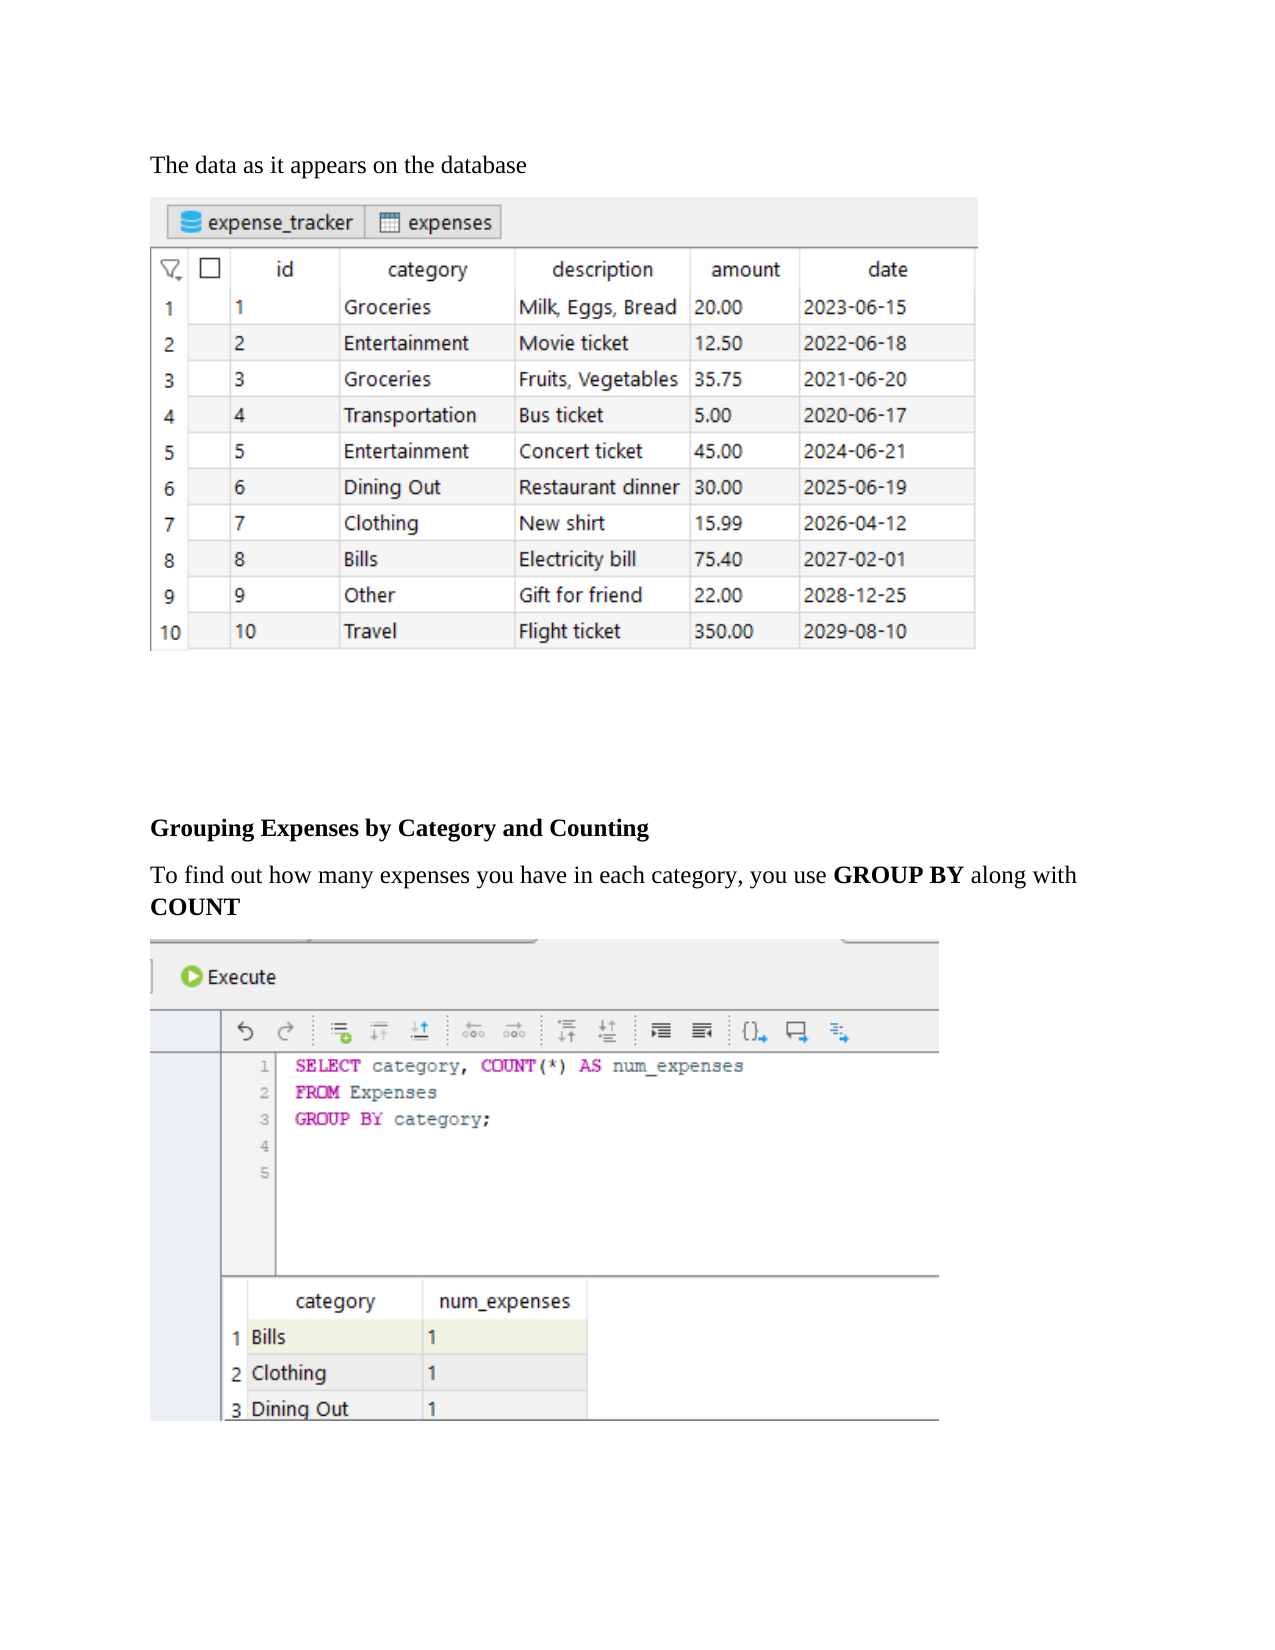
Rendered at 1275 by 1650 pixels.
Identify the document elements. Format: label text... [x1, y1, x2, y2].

picture [150, 197, 979, 651]
picture [150, 939, 939, 1421]
text Grouping Expenses by Category and Counting [150, 813, 1125, 842]
text To find out how many expenses you have in each category, you use GROUP BY along with COUNT [150, 861, 1125, 920]
text The data as it appears on the database [150, 150, 1125, 179]
